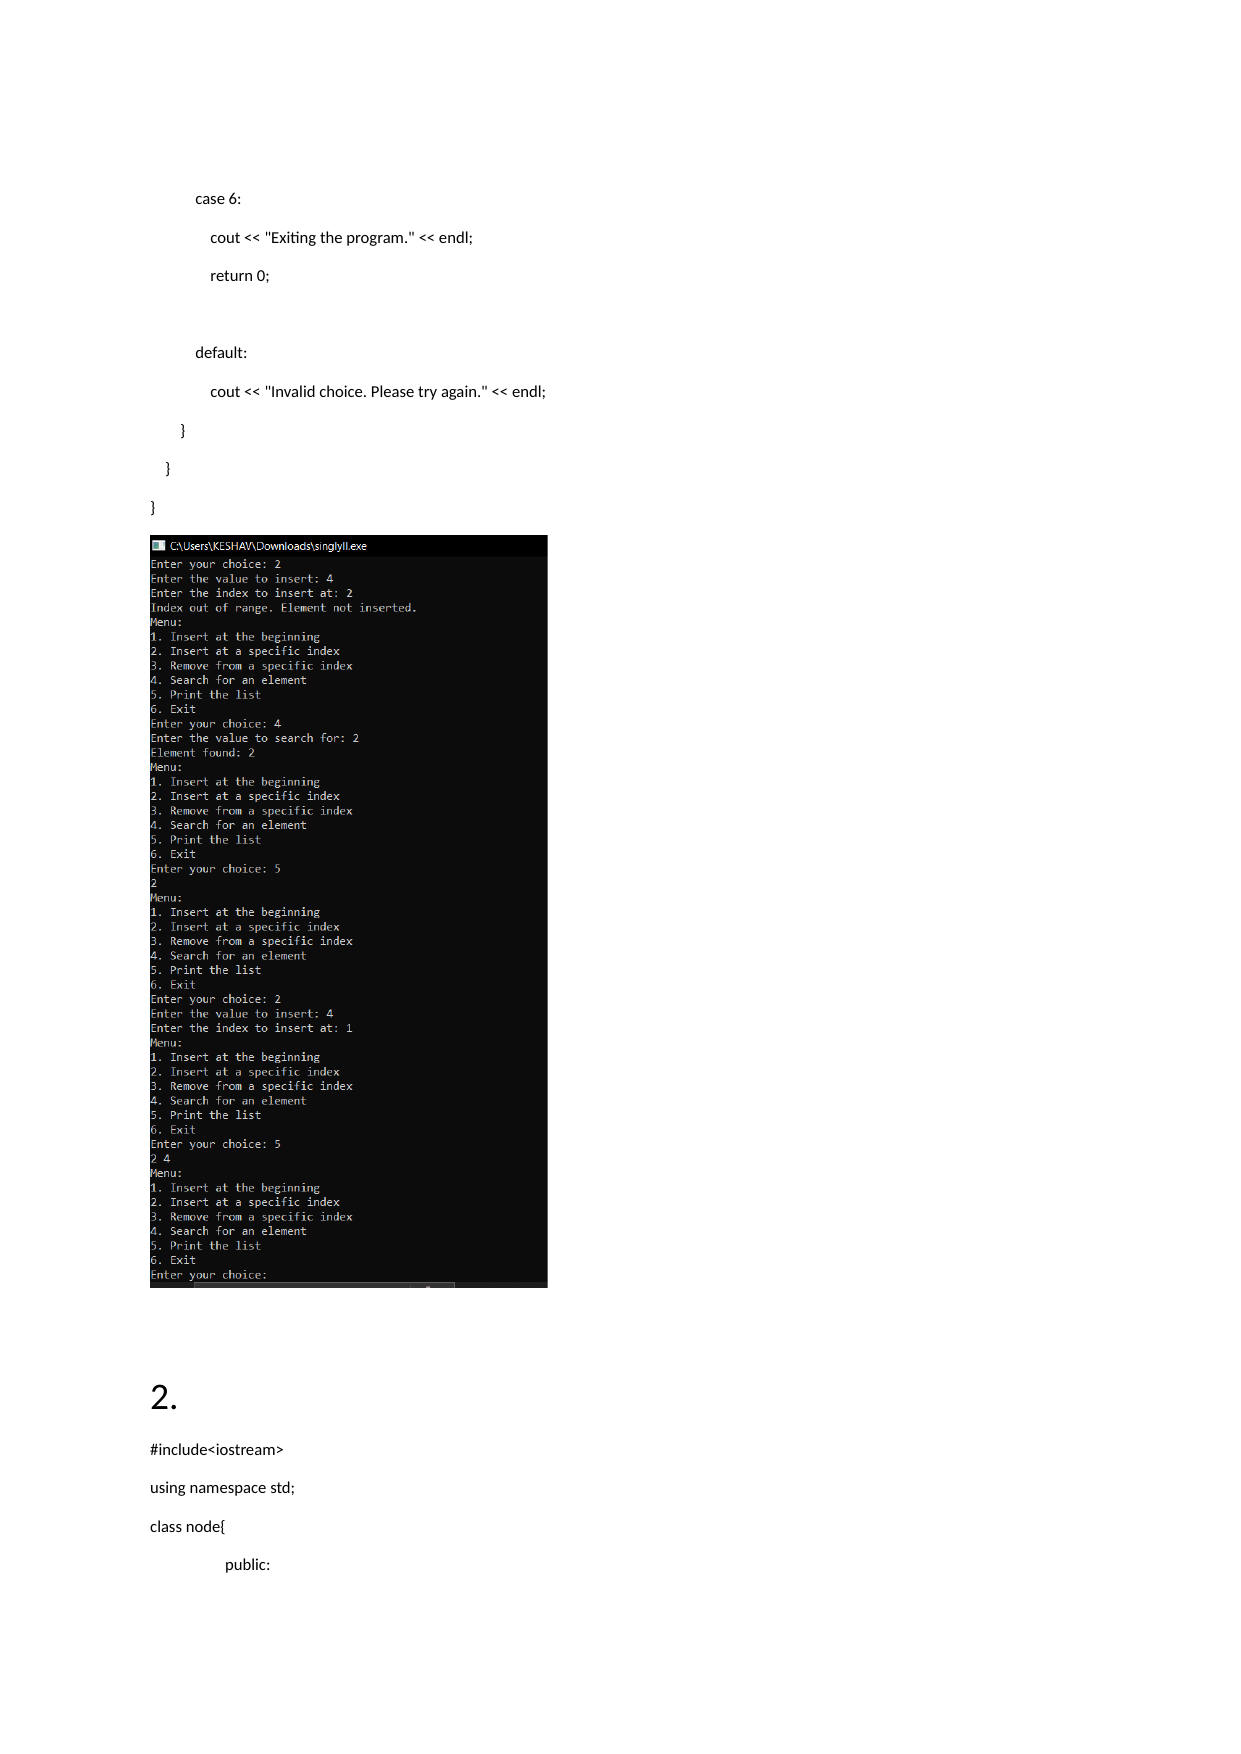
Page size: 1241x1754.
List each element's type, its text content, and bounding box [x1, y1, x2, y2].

text } [150, 420, 1090, 440]
text default: [150, 343, 1090, 363]
text cout << "Exiting the program." << endl; [150, 227, 1090, 247]
text public: [150, 1555, 1090, 1575]
text return 0; [150, 266, 1090, 286]
text } [150, 497, 1090, 517]
picture [150, 535, 548, 1288]
text 2. [150, 1373, 1090, 1419]
text #include<iostream> [150, 1439, 1090, 1459]
text case 6: [150, 188, 1090, 209]
text cout << "Invalid choice. Please try again." << endl; [150, 381, 1090, 402]
text } [150, 458, 1090, 479]
text using namespace std; [150, 1478, 1090, 1498]
text class node{ [150, 1516, 1090, 1536]
